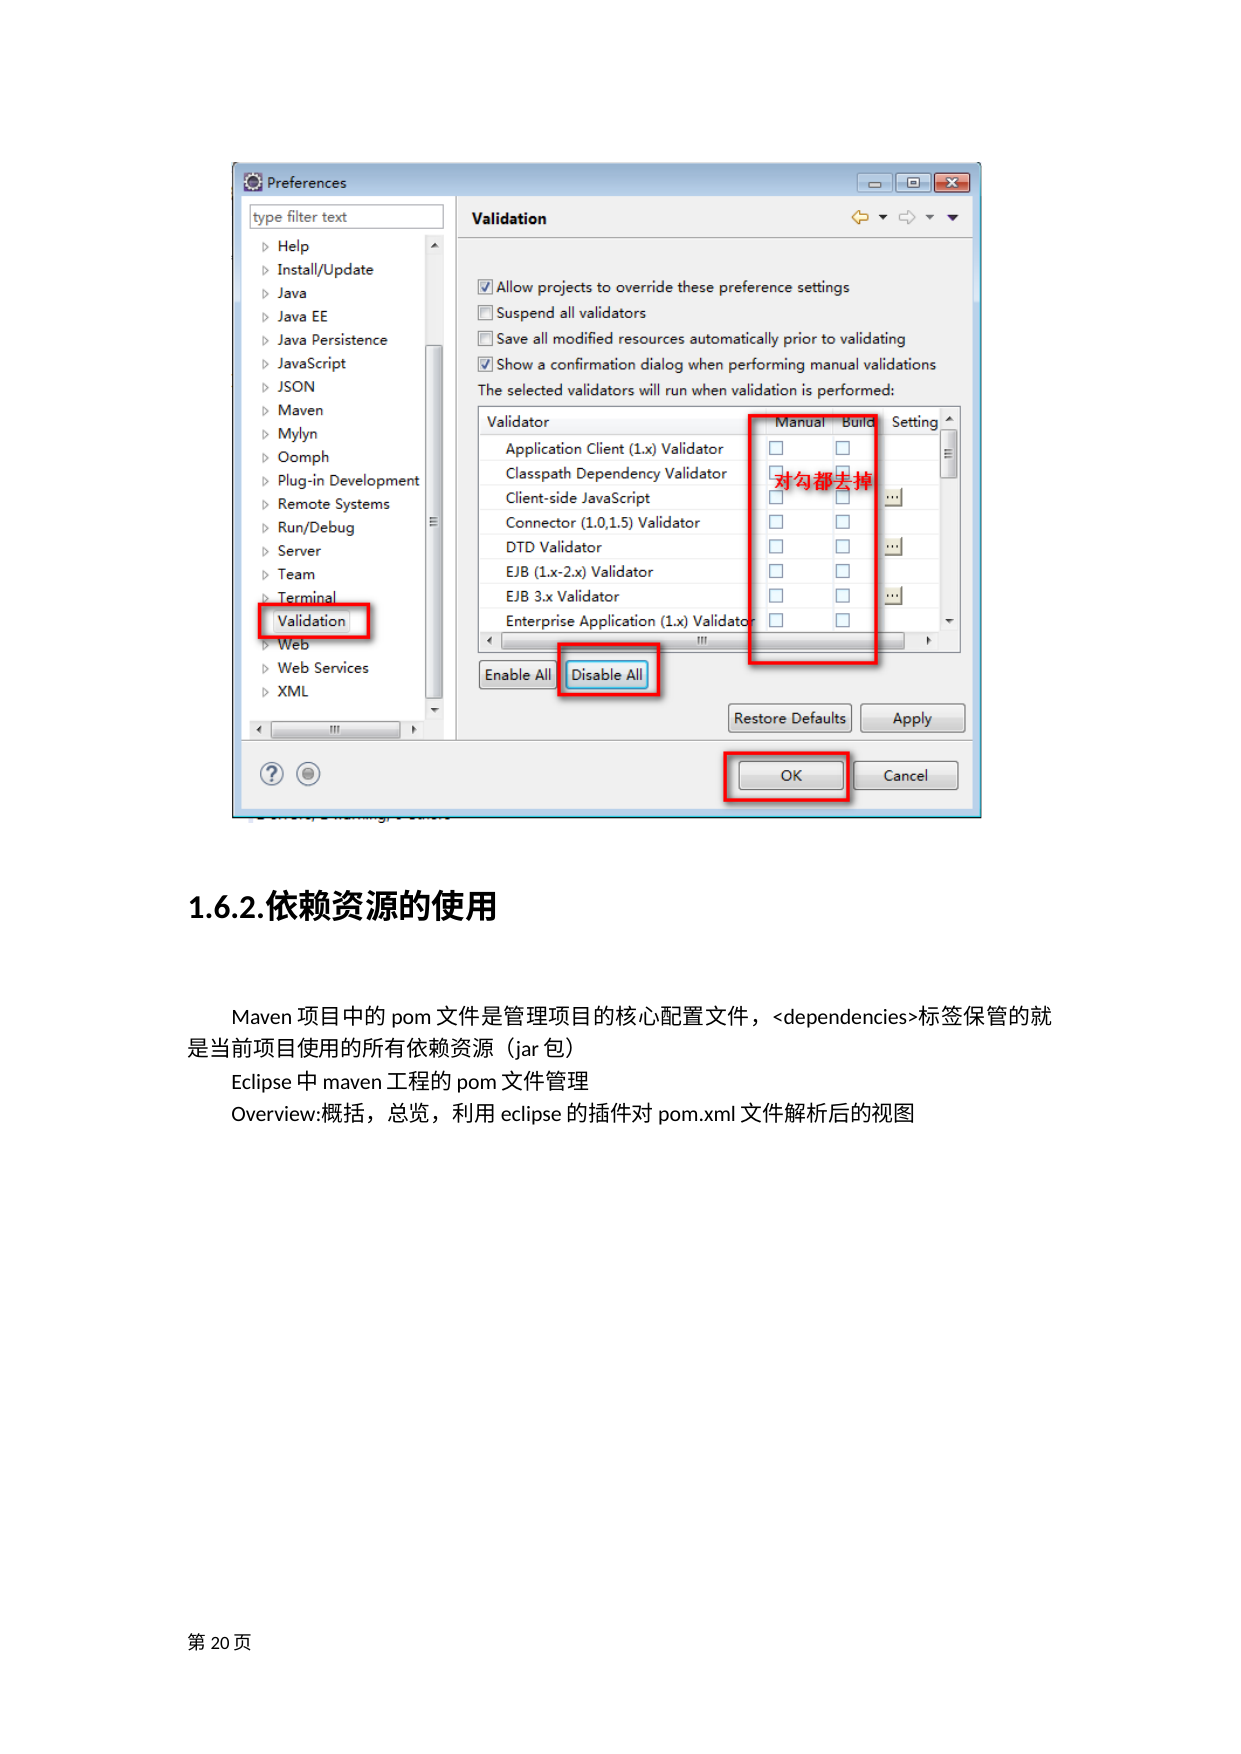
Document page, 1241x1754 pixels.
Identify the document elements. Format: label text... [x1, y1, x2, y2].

text Overview:概括，总览，利用eclipse的插件对pom.xml文件解析后的视图 [187, 1096, 1053, 1128]
picture [231, 162, 982, 823]
text Maven项目中的pom文件是管理项目的核心配置文件，<dependencies>标签保管的就是当前项目使用的所有依赖资源（jar包） [187, 998, 1053, 1063]
text Eclipse中maven工程的pom文件管理 [187, 1063, 1053, 1096]
subtitle 1.6.2.依赖资源的使用 [187, 872, 1053, 937]
